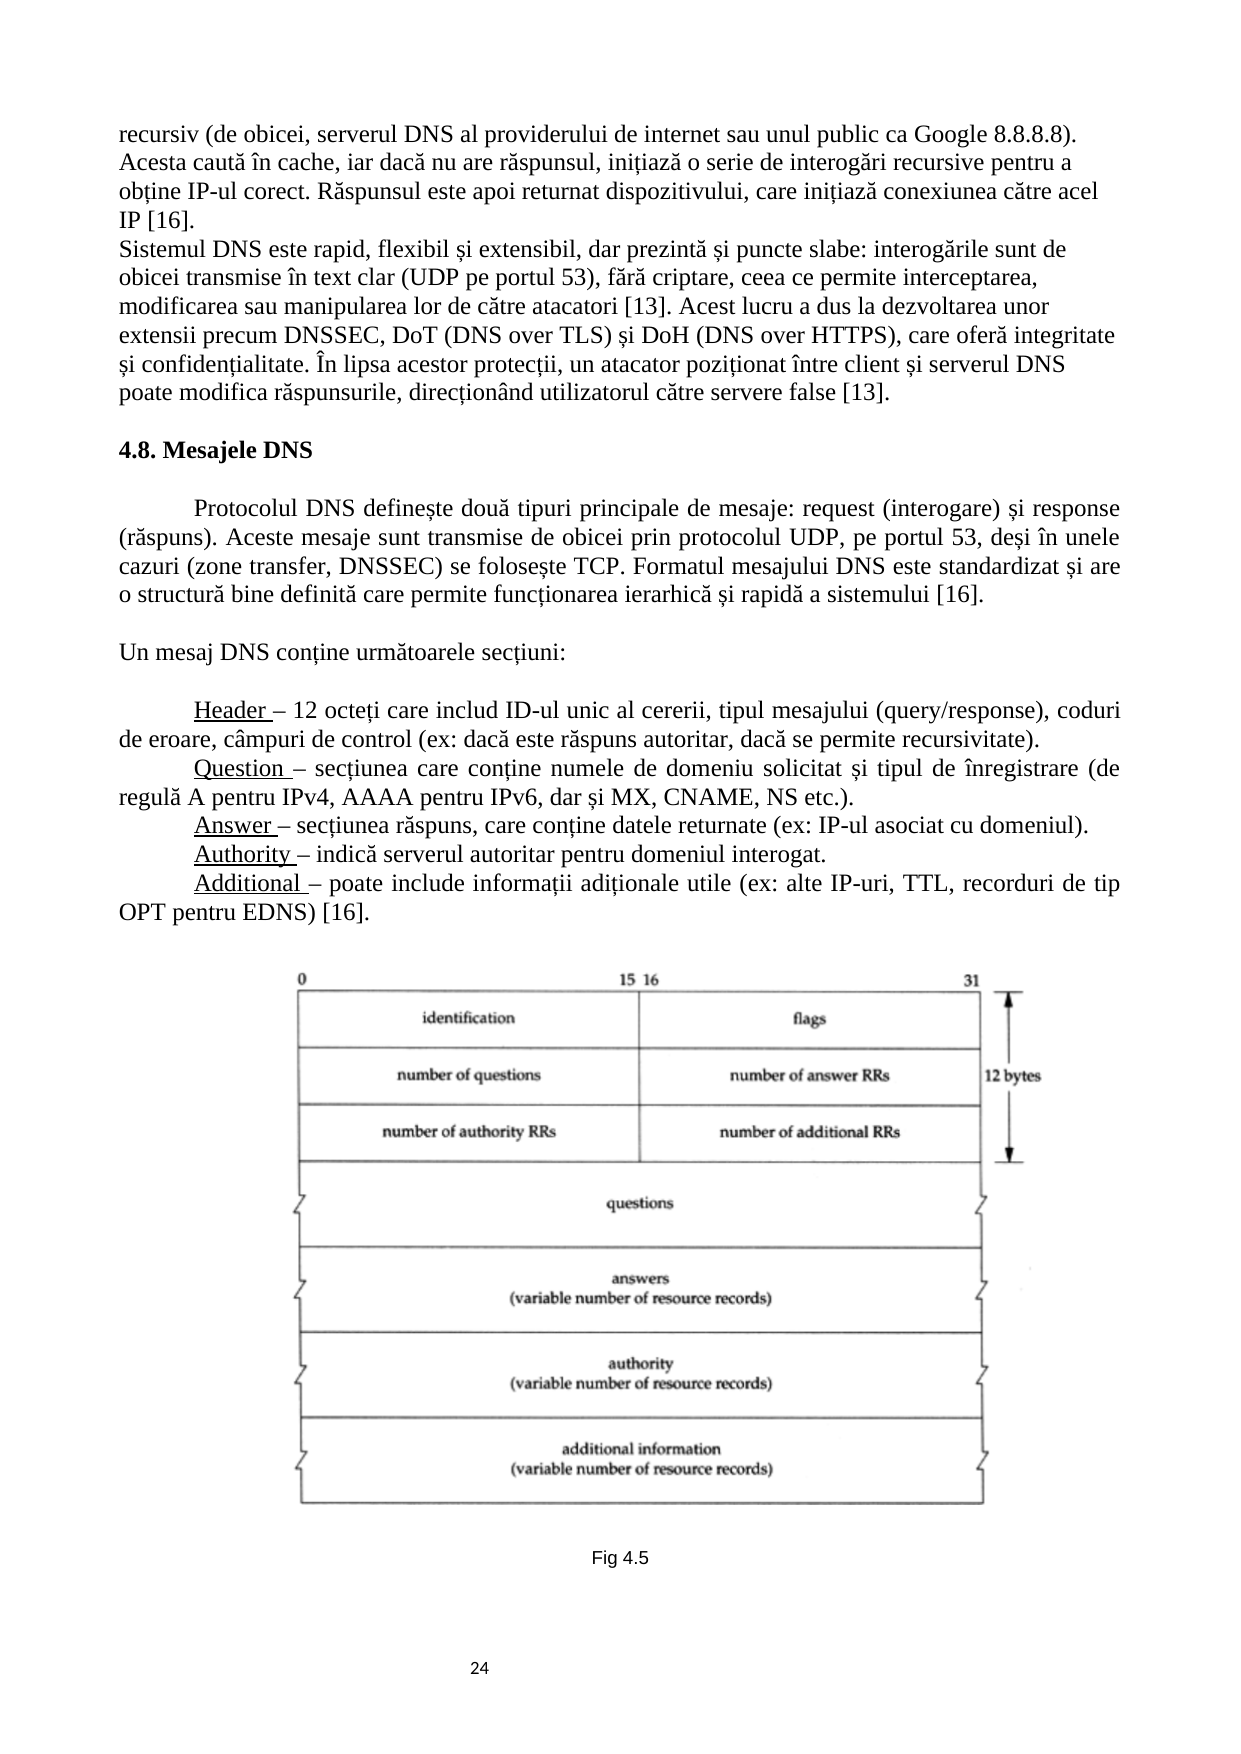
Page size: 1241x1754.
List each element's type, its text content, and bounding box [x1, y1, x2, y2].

text Fig 4.5 [118, 1547, 1122, 1569]
text Header – 12 octeți care includ ID-ul unic al cererii, tipul mesajului (query/response), coduri de eroare, câmpuri de control (ex: dacă este răspuns autoritar, dacă se permite recursivitate). Question – secțiunea care conține numele de domeniu solicitat și tipul de înregistrare (de regulă A pentru IPv4, AAAA pentru IPv6, dar și MX, CNAME, NS etc.). Answer – secțiunea răspuns, care conține datele returnate (ex: IP-ul asociat cu domeniul). Authority – indică serverul autoritar pentru domeniul interogat. Additional – poate include informații adiționale utile (ex: alte IP-uri, TTL, recorduri de tip OPT pentru EDNS) [16]. [118, 695, 1122, 925]
text Un mesaj DNS conține următoarele secțiuni: [118, 637, 1122, 666]
picture [256, 954, 1059, 1518]
subtitle 4.8. Mesajele DNS [118, 435, 1122, 464]
text Protocolul DNS definește două tipuri principale de mesaje: request (interogare) și response (răspuns). Aceste mesaje sunt transmise de obicei prin protocolul UDP, pe portul 53, deși în unele cazuri (zone transfer, DNSSEC) se folosește TCP. Formatul mesajului DNS este standardizat și are o structură bine definită care permite funcționarea ierarhică și rapidă a sistemului [16]. [118, 493, 1122, 608]
